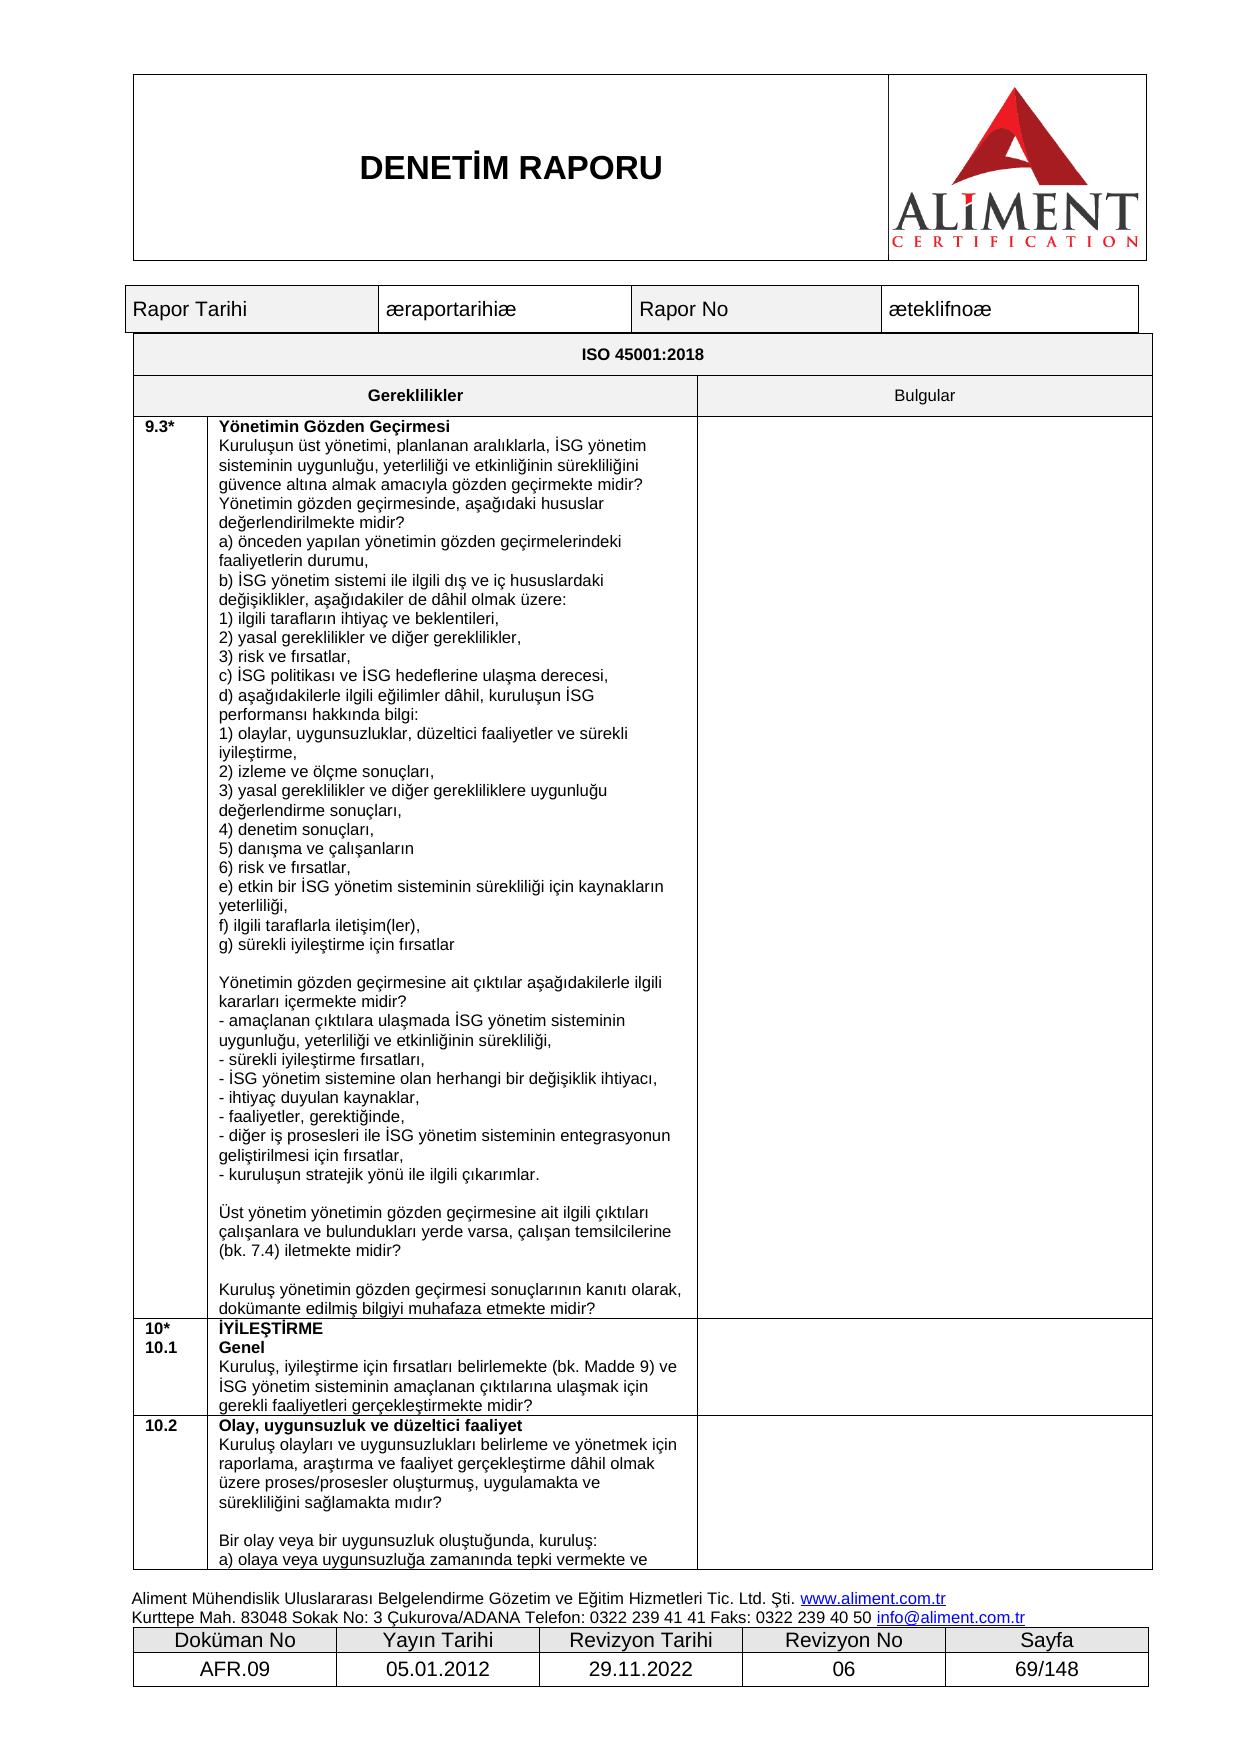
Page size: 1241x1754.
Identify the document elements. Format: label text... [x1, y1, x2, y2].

table_cell 10.2 [134, 1416, 207, 1569]
table_cell İYİLEŞTİRME Genel Kuruluş, iyileştirme için fırsatları belirlemekte (bk. Madde 9) ve İSG yönetim sisteminin amaçlanan çıktılarına ulaşmak için gerekli faaliyetleri gerçekleştirmekte midir? [208, 1319, 697, 1415]
table_cell [698, 1319, 1152, 1415]
table_cell [698, 1416, 1152, 1569]
table_cell 9.3* [134, 417, 207, 1318]
table_header ISO 45001:2018 [134, 334, 1152, 375]
table_cell Bulgular [698, 376, 1152, 416]
table_cell [698, 417, 1152, 1318]
picture [888, 79, 1142, 255]
table_cell Yönetimin Gözden Geçirmesi Kuruluşun üst yönetimi, planlanan aralıklarla, İSG yönetim sisteminin uygunluğu, yeterliliği ve etkinliğinin sürekliliğini güvence altına almak amacıyla gözden geçirmekte midir? Yönetimin gözden geçirmesinde, aşağıdaki hususlar değerlendirilmekte midir? a) önceden yapılan yönetimin gözden geçirmelerindeki faaliyetlerin durumu, b) İSG yönetim sistemi ile ilgili dış ve iç hususlardaki değişiklikler, aşağıdakiler de dâhil olmak üzere: 1) ilgili tarafların ihtiyaç ve beklentileri, 2) yasal gereklilikler ve diğer gereklilikler, 3) risk ve fırsatlar, c) İSG politikası ve İSG hedeflerine ulaşma derecesi, d) aşağıdakilerle ilgili eğilimler dâhil, kuruluşun İSG performansı hakkında bilgi: 1) olaylar, uygunsuzluklar, düzeltici faaliyetler ve sürekli iyileştirme, 2) izleme ve ölçme sonuçları, 3) yasal gereklilikler ve diğer gerekliliklere uygunluğu değerlendirme sonuçları, 4) denetim sonuçları, 5) danışma ve çalışanların 6) risk ve fırsatlar, e) etkin bir İSG yönetim sisteminin sürekliliği için kaynakların yeterliliği, f) ilgili taraflarla iletişim(ler), g) sürekli iyileştirme için fırsatlar Yönetimin gözden geçirmesine ait çıktılar aşağıdakilerle ilgili kararları içermekte midir? - amaçlanan çıktılara ulaşmada İSG yönetim sisteminin uygunluğu, yeterliliği ve etkinliğinin sürekliliği, - sürekli iyileştirme fırsatları, - İSG yönetim sistemine olan herhangi bir değişiklik ihtiyacı, - ihtiyaç duyulan kaynaklar, - faaliyetler, gerektiğinde, - diğer iş prosesleri ile İSG yönetim sisteminin entegrasyonun geliştirilmesi için fırsatlar, - kuruluşun stratejik yönü ile ilgili çıkarımlar. Üst yönetim yönetimin gözden geçirmesine ait ilgili çıktıları çalışanlara ve bulundukları yerde varsa, çalışan temsilcilerine (bk. 7.4) iletmekte midir? Kuruluş yönetimin gözden geçirmesi sonuçlarının kanıtı olarak, dokümante edilmiş bilgiyi muhafaza etmekte midir? [208, 417, 697, 1318]
table_cell 10* 10.1 [134, 1319, 207, 1415]
table_cell Gereklilikler [134, 376, 697, 416]
